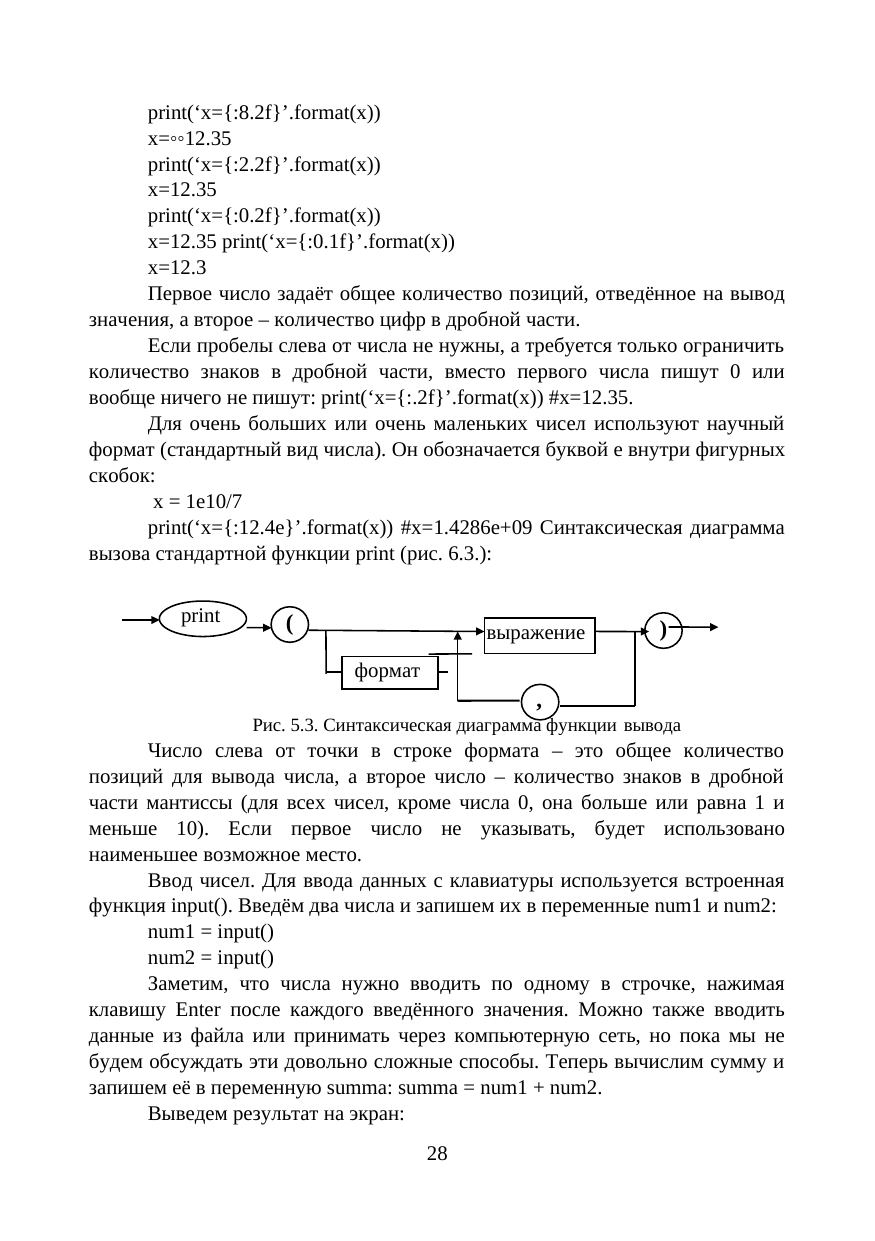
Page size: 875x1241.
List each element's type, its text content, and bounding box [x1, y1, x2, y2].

text print(‘x={:12.4e}’.format(x)) #x=1.4286e+09 Синтаксическая диаграмма вызова стандартной функции print (рис. 6.3.): [89, 514, 785, 564]
text x=12.35 print(‘x={:0.1f}’.format(x)) [89, 229, 785, 253]
text print(‘x={:2.2f}’.format(x)) [89, 151, 785, 176]
text Выведем результат на экран: [89, 1101, 785, 1125]
text Заметим, что числа нужно вводить по одному в строчке, нажимая клавишу Enter после каждого введённого значения. Можно также вводить данные из файла или принимать через компьютерную сеть, но пока мы не будем обсуждать эти довольно сложные способы. Теперь вычислим сумму и запишем её в переменную summa: summa = num1 + num2. [89, 971, 785, 1099]
text Ввод чисел. Для ввода данных с клавиатуры используется встроенная функция input(). Введём два числа и запишем их в переменные num1 и num2: [89, 867, 785, 917]
text Число слева от точки в строке формата – это общее количество позиций для вывода числа, а второе число – количество знаков в дробной части мантиссы (для всех чисел, кроме числа 0, она больше или равна 1 и меньше 10). Если первое число не указывать, будет использовано наименьшее возможное место. [89, 738, 785, 866]
text Если пробелы слева от числа не нужны, а требуется только ограничить количество знаков в дробной части, вместо первого числа пишут 0 или вообще ничего не пишут: print(‘x={:.2f}’.format(x)) #x=12.35. [89, 333, 785, 409]
text Для очень больших или очень маленьких чисел используют научный формат (стандартный вид числа). Он обозначается буквой e внутри фигурных скобок: [89, 411, 785, 487]
text x=12.35 [89, 177, 785, 201]
text print(‘x={:8.2f}’.format(x)) [89, 99, 785, 124]
text num1 = input() [89, 919, 785, 943]
text Первое число задаёт общее количество позиций, отведённое на вывод значения, а второе – количество цифр в дробной части. [89, 281, 785, 331]
text print(‘x={:0.2f}’.format(x)) [89, 203, 785, 227]
text num2 = input() [89, 945, 785, 969]
text x=12.3 [89, 255, 785, 279]
text Рис. 5.3. Синтаксическая диаграмма функции вывода [89, 714, 785, 736]
text x=◦◦12.35 [89, 126, 785, 149]
text x = 1e10/7 [89, 489, 785, 513]
